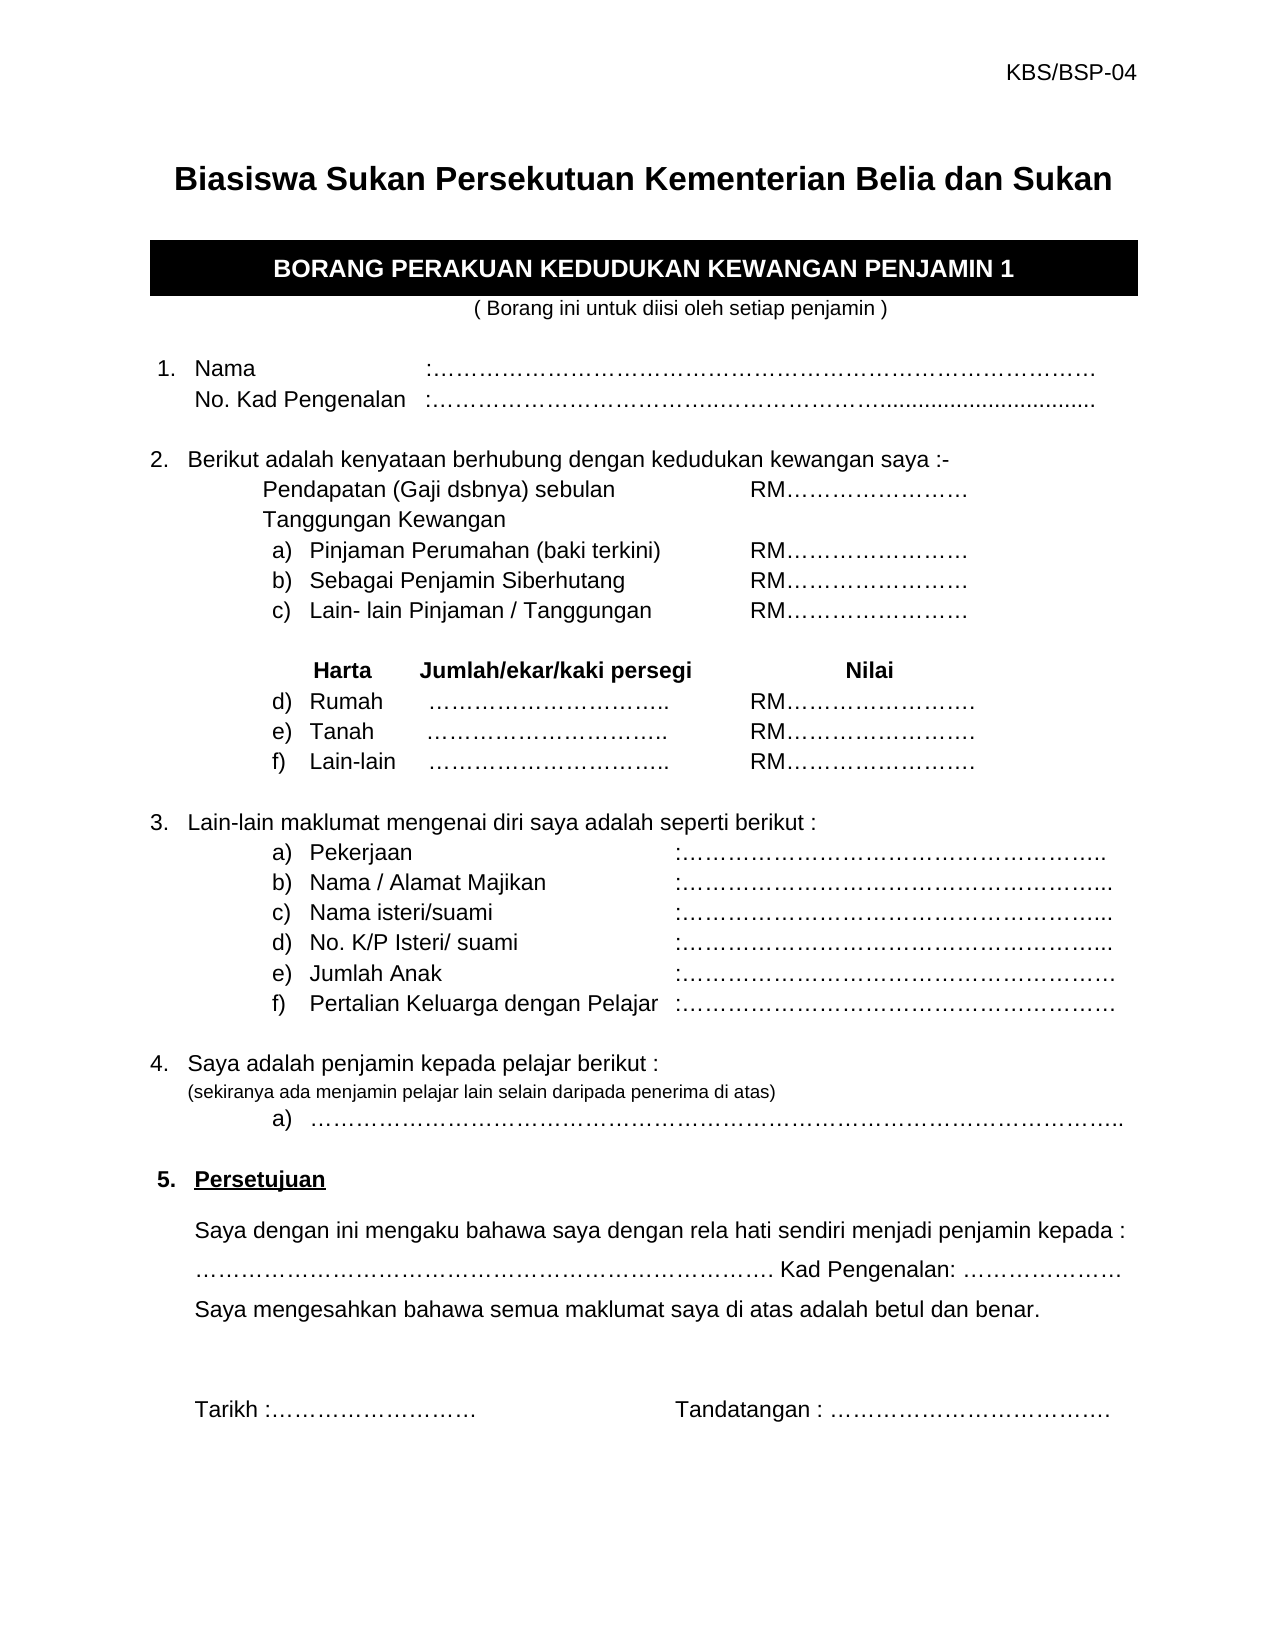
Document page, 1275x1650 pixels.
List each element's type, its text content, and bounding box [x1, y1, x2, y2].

list ( Borang ini untuk diisi oleh setiap penjamin ) [225, 296, 1137, 320]
list Jumlah Anak :………………………………………………… [272, 959, 1137, 986]
text Biasiswa Sukan Persekutuan Kementerian Belia dan Sukan [150, 159, 1137, 197]
list …………………………………………………………………………………………….. [272, 1105, 1137, 1132]
list Nama isteri/suami :………………………………………………... [272, 899, 1137, 926]
list Lain- lain Pinjaman / Tanggungan RM…………………… [272, 597, 1137, 623]
list Berikut adalah kenyataan berhubung dengan kedudukan kewangan saya :- [150, 446, 1137, 472]
list Tanggungan Kewangan [262, 506, 1137, 533]
table_header BORANG PERAKUAN KEDUDUKAN KEWANGAN PENJAMIN 1 [151, 241, 1137, 295]
list Saya mengesahkan bahawa semua maklumat saya di atas adalah betul dan benar. [194, 1296, 1137, 1322]
list Harta Jumlah/ekar/kaki persegi Nilai [281, 657, 1137, 684]
list No. K/P Isteri/ suami :………………………………………………... [272, 929, 1137, 956]
list Pertalian Keluarga dengan Pelajar :………………………………………………… [272, 990, 1137, 1016]
list Lain-lain maklumat mengenai diri saya adalah seperti berikut : [150, 808, 1137, 835]
list (sekiranya ada menjamin pelajar lain selain daripada penerima di atas) [187, 1080, 1137, 1102]
text Saya dengan ini mengaku bahawa saya dengan rela hati sendiri menjadi penjamin kepada :…………………………………………………………………. Kad Pengenalan: ………………… [194, 1217, 1137, 1282]
list Tanah ………………………….. RM……………………. [272, 718, 1137, 744]
list Sebagai Penjamin Siberhutang RM…………………… [272, 567, 1137, 593]
list Nama :…………………………………………………………………………… [157, 355, 1137, 382]
list Pekerjaan :……………………………………………….. [272, 839, 1137, 865]
list KBS/BSP-04 [225, 59, 1137, 86]
list Nama / Alamat Majikan :………………………………………………... [272, 869, 1137, 895]
list No. Kad Pengenalan :………………………………..………………….................................. [194, 386, 1137, 412]
list Pendapatan (Gaji dsbnya) sebulan RM…………………… [262, 476, 1137, 503]
list Lain-lain ………………………….. RM……………………. [272, 748, 1137, 774]
list Rumah ………………………….. RM……………………. [272, 688, 1137, 714]
list Saya adalah penjamin kepada pelajar berikut : [150, 1050, 1137, 1077]
list Pinjaman Perumahan (baki terkini) RM…………………… [272, 537, 1137, 563]
list Persetujuan [157, 1166, 1137, 1192]
list Tarikh :……………………… Tandatangan : ………………………………. [159, 1396, 1137, 1422]
